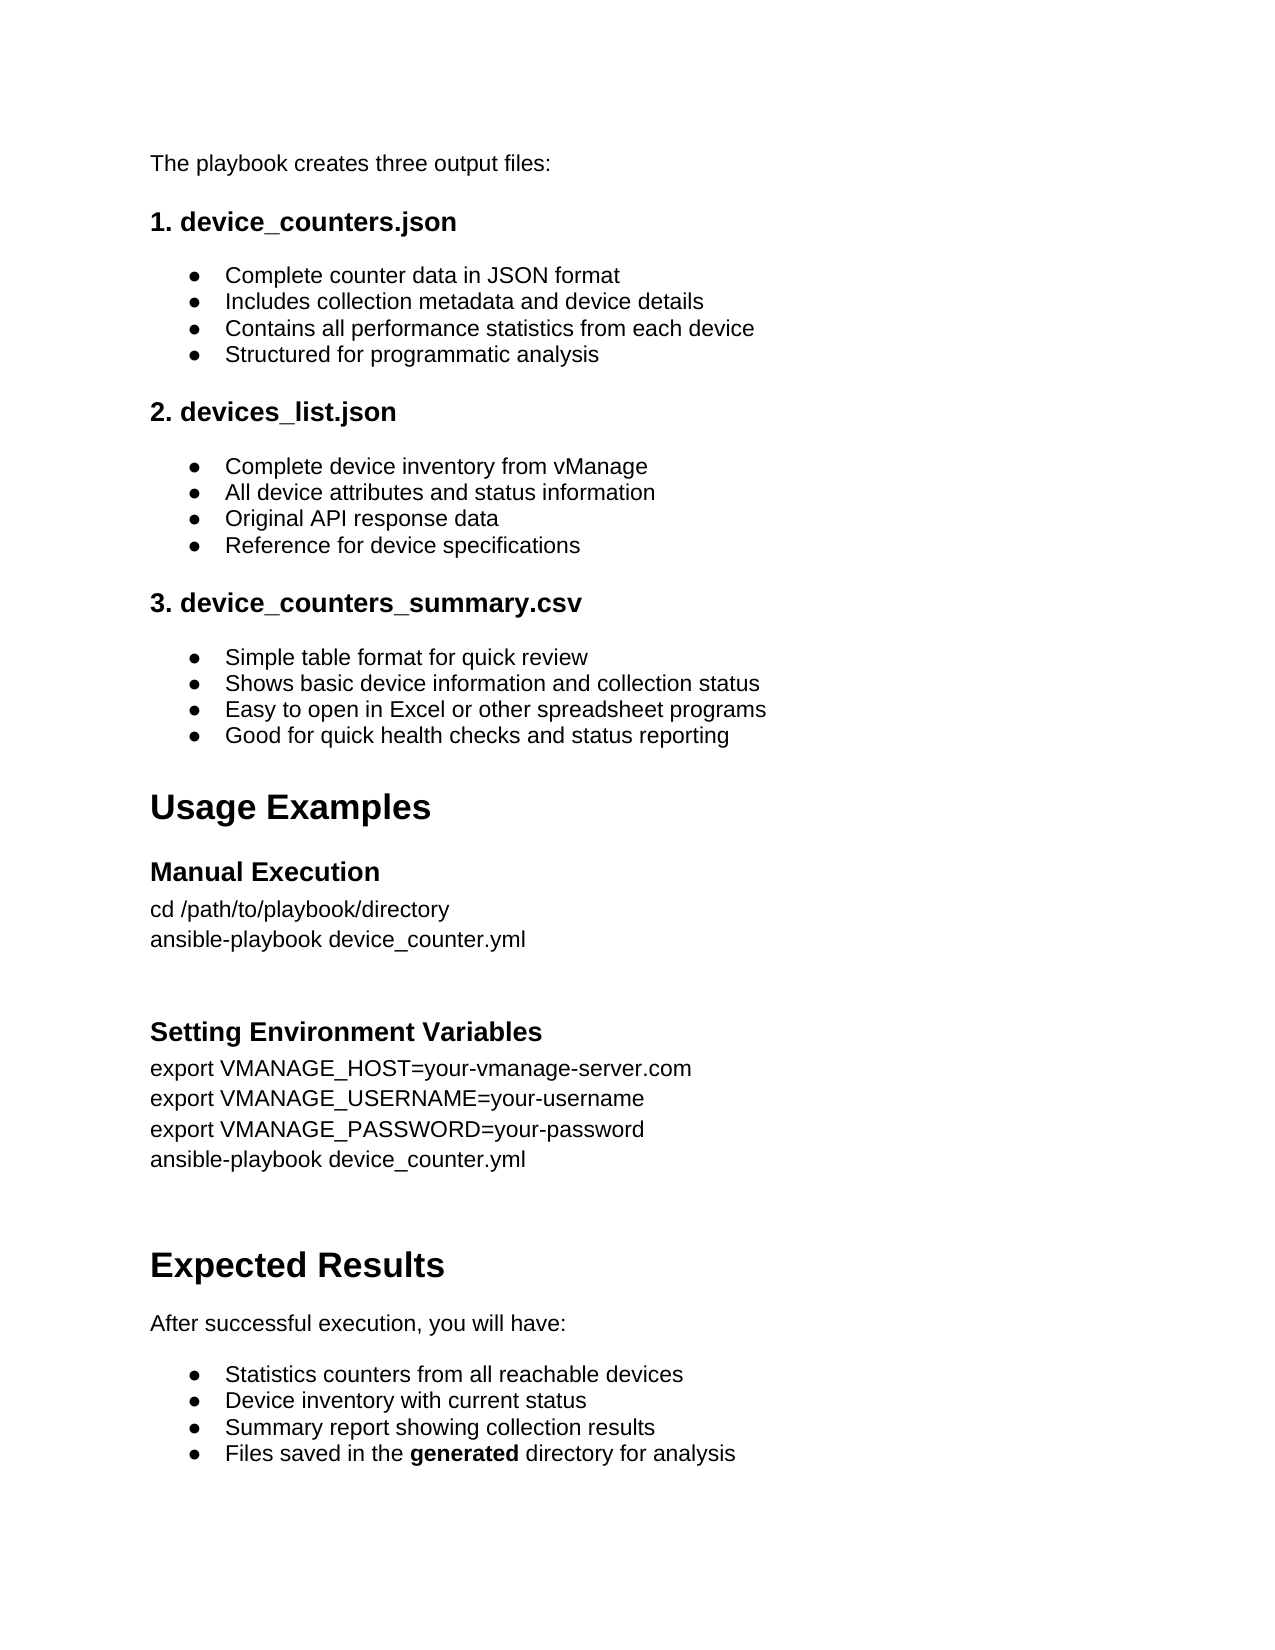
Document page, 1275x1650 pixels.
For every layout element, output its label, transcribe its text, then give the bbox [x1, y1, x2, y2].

list Includes collection metadata and device details [187, 288, 1125, 314]
list Reference for device specifications [187, 532, 1125, 558]
text ansible-playbook device_counter.yml [150, 1146, 1125, 1172]
text The playbook creates three output files: [150, 150, 1125, 176]
text ansible-playbook device_counter.yml [150, 926, 1125, 952]
list Good for quick health checks and status reporting [187, 722, 1125, 749]
list Original API response data [187, 505, 1125, 532]
list Complete device inventory from vManage [187, 453, 1125, 479]
list Contains all performance statistics from each device [187, 314, 1125, 341]
list All device attributes and status information [187, 479, 1125, 505]
list Device inventory with current status [187, 1387, 1125, 1413]
subtitle Setting Environment Variables [150, 1016, 1125, 1047]
text cd /path/to/playbook/directory [150, 896, 1125, 922]
text After successful execution, you will have: [150, 1309, 1125, 1336]
subtitle 3. device_counters_summary.csv [150, 587, 1125, 618]
subtitle Expected Results [150, 1244, 1125, 1284]
list Summary report showing collection results [187, 1413, 1125, 1440]
text export VMANAGE_USERNAME=your-username [150, 1085, 1125, 1112]
list Easy to open in Excel or other spreadsheet programs [187, 696, 1125, 722]
text export VMANAGE_HOST=your-vmanage-server.com [150, 1055, 1125, 1082]
list Statistics counters from all reachable devices [187, 1361, 1125, 1387]
subtitle Usage Examples [150, 786, 1125, 827]
subtitle 1. device_counters.json [150, 206, 1125, 237]
subtitle 2. devices_list.json [150, 396, 1125, 428]
list Simple table format for quick review [187, 643, 1125, 670]
list Files saved in the generated directory for analysis [187, 1440, 1125, 1466]
subtitle Manual Execution [150, 856, 1125, 887]
text export VMANAGE_PASSWORD=your-password [150, 1116, 1125, 1142]
list Complete counter data in JSON format [187, 262, 1125, 288]
list Shows basic device information and collection status [187, 670, 1125, 696]
list Structured for programmatic analysis [187, 341, 1125, 367]
